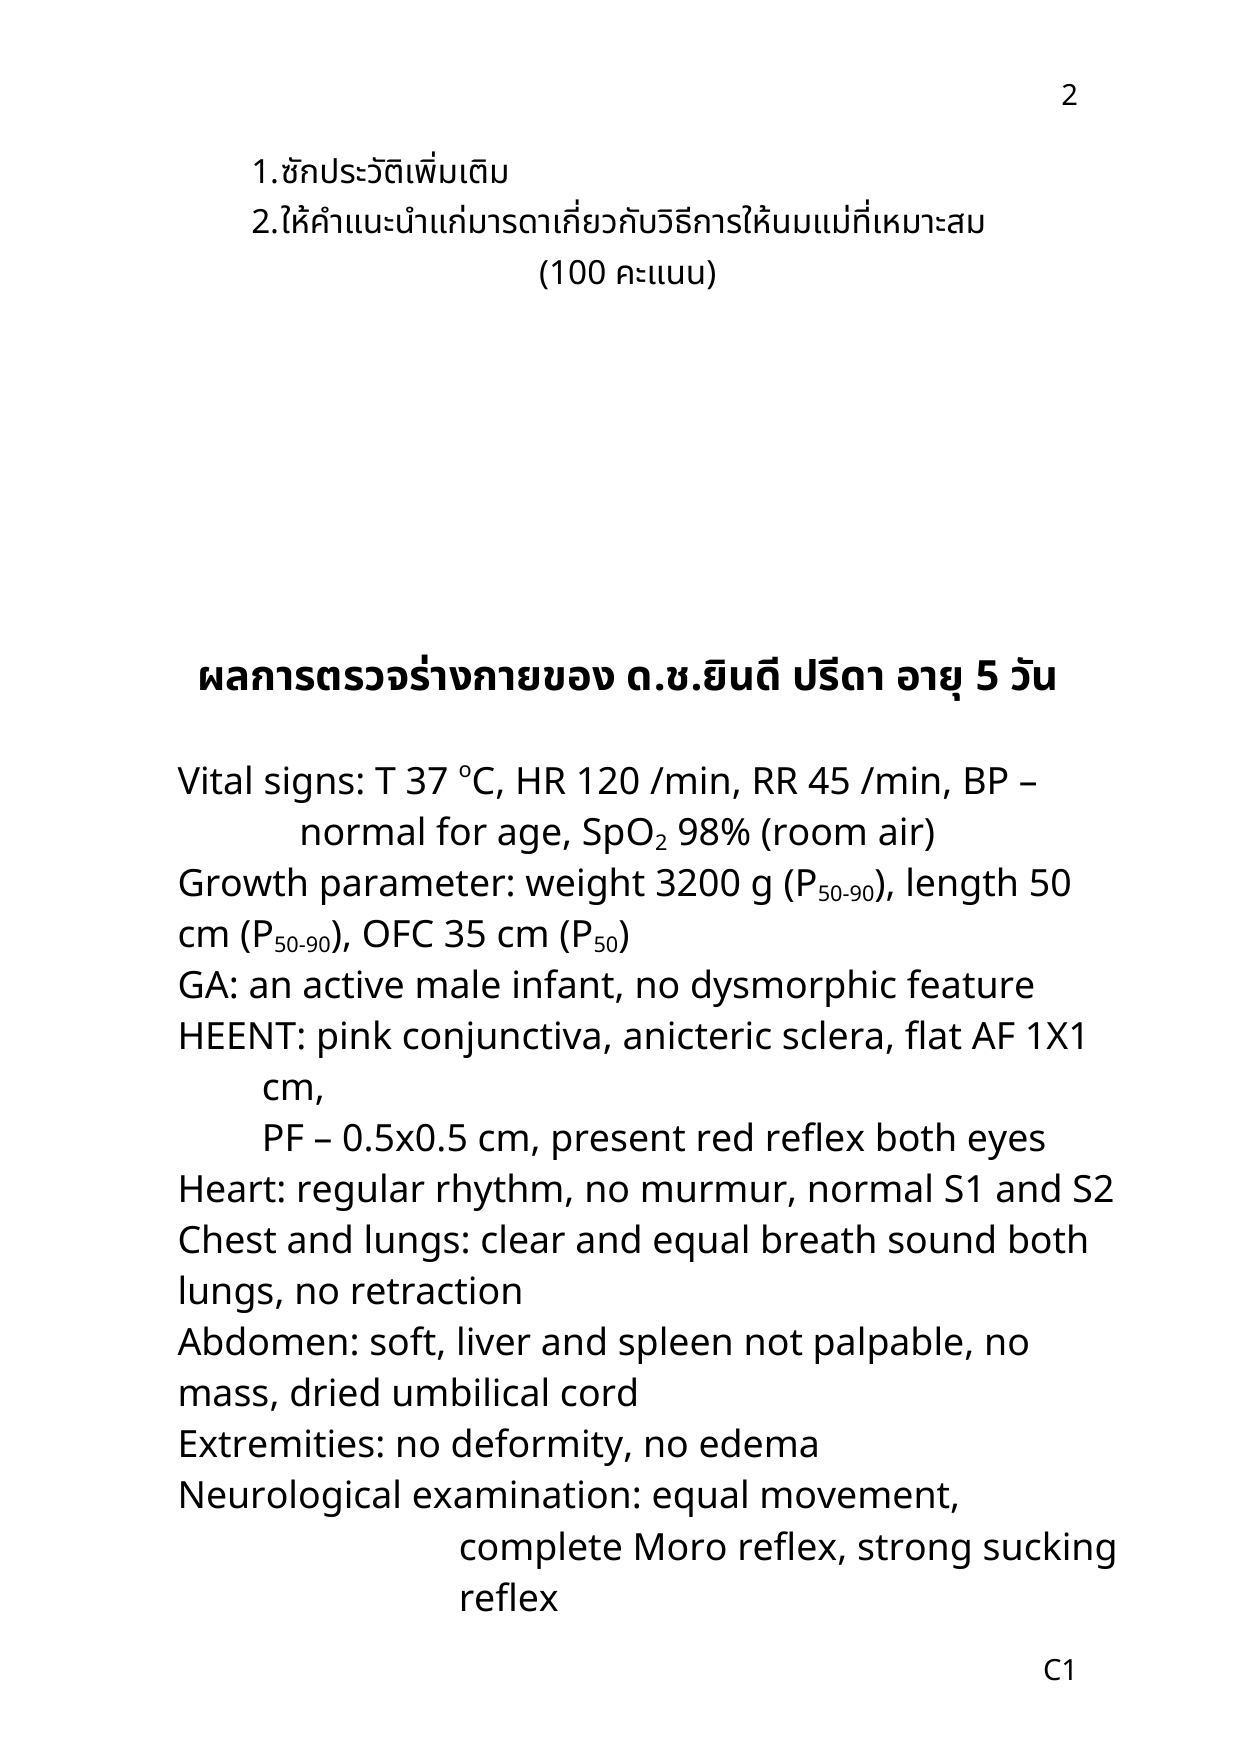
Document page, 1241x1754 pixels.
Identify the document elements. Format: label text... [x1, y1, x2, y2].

text Extremities: no deformity, no edema [177, 1418, 1124, 1469]
text HEENT: pink conjunctiva, anicteric sclera, flat AF 1X1 cm, PF – 0.5x0.5 cm, present red reflex both eyes [177, 1009, 1124, 1163]
text GA: an active male infant, no dysmorphic feature [177, 958, 1124, 1009]
text Chest and lungs: clear and equal breath sound both lungs, no retraction [177, 1214, 1124, 1316]
text Heart: regular rhythm, no murmur, normal S1 and S2 [177, 1163, 1124, 1214]
text Vital signs: T 37 oC, HR 120 /min, RR 45 /min, BP – normal for age, SpO2 98% (room air) [177, 754, 1143, 856]
list ให้คำแนะนำแก่มารดาเกี่ยวกับวิธีการให้นมแม่ที่เหมาะสม [251, 198, 1078, 249]
text Growth parameter: weight 3200 g (P50-90), length 50 cm (P50-90), OFC 35 cm (P50) [177, 856, 1124, 958]
text Neurological examination: equal movement, complete Moro reflex, strong sucking reflex [177, 1469, 1124, 1622]
list ซักประวัติเพิ่มเติม [251, 148, 1078, 198]
text Abdomen: soft, liver and spleen not palpable, no mass, dried umbilical cord [177, 1316, 1124, 1418]
text (100 คะแนน) [177, 249, 1078, 299]
text ผลการตรวจร่างกายของ ด.ช.ยินดี ปรีดา อายุ 5 วัน [177, 646, 1078, 709]
